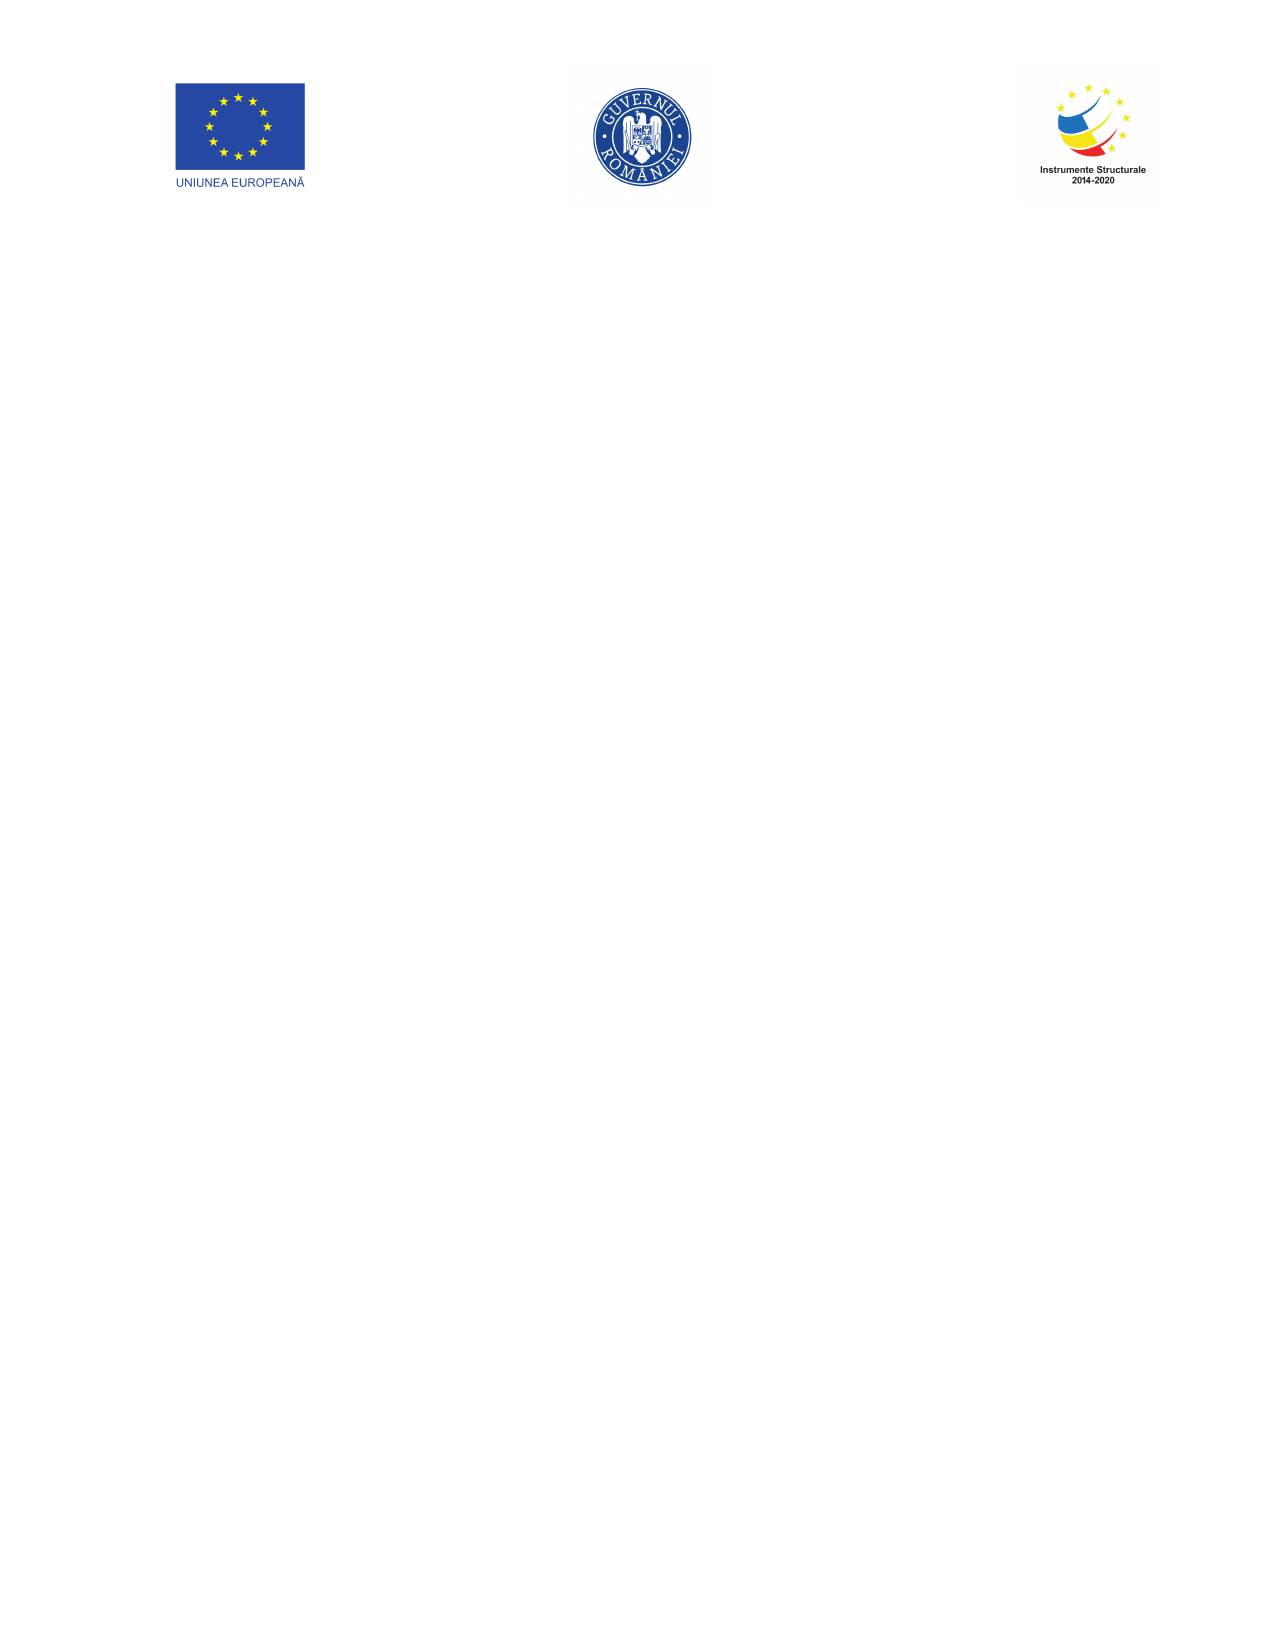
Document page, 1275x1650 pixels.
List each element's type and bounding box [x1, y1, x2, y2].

picture [567, 61, 716, 209]
picture [1020, 66, 1158, 204]
picture [161, 55, 320, 215]
